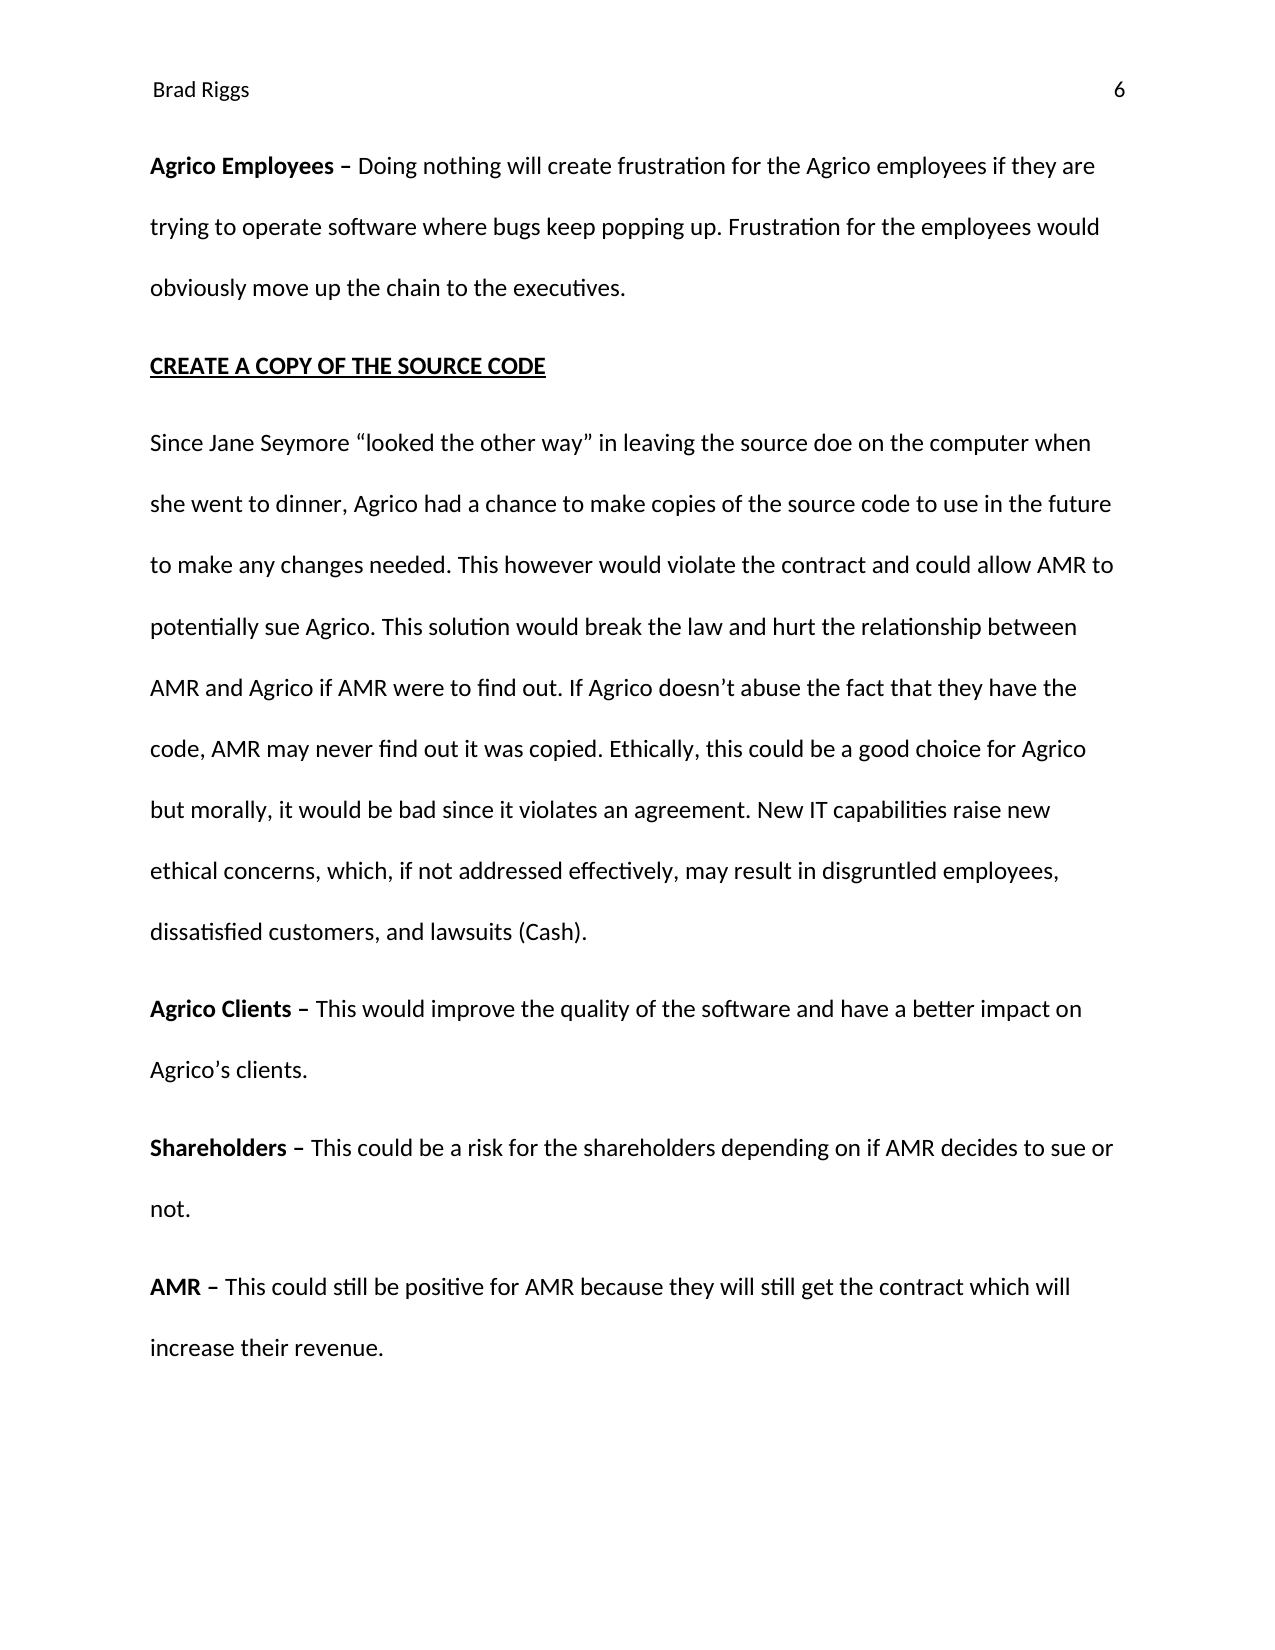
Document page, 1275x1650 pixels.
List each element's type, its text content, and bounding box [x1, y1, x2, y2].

text CREATE A COPY OF THE SOURCE CODE [150, 350, 1125, 380]
text Since Jane Seymore “looked the other way” in leaving the source doe on the computer when she went to dinner, Agrico had a chance to make copies of the source code to use in the future to make any changes needed. This however would violate the contract and could allow AMR to potentially sue Agrico. This solution would break the law and hurt the relationship between AMR and Agrico if AMR were to find out. If Agrico doesn’t abuse the fact that they have the code, AMR may never find out it was copied. Ethically, this could be a good choice for Agrico but morally, it would be bad since it violates an agreement. New IT capabilities raise new ethical concerns, which, if not addressed effectively, may result in disgruntled employees, dissatisfied customers, and lawsuits (Cash). [150, 427, 1125, 946]
text AMR – This could still be positive for AMR because they will still get the contract which will increase their revenue. [150, 1271, 1125, 1363]
text Shareholders – This could be a risk for the shareholders depending on if AMR decides to sue or not. [150, 1132, 1125, 1224]
text Agrico Clients – This would improve the quality of the software and have a better impact on Agrico’s clients. [150, 993, 1125, 1085]
text Agrico Employees – Doing nothing will create frustration for the Agrico employees if they are trying to operate software where bugs keep popping up. Frustration for the employees would obviously move up the chain to the executives. [150, 150, 1125, 303]
